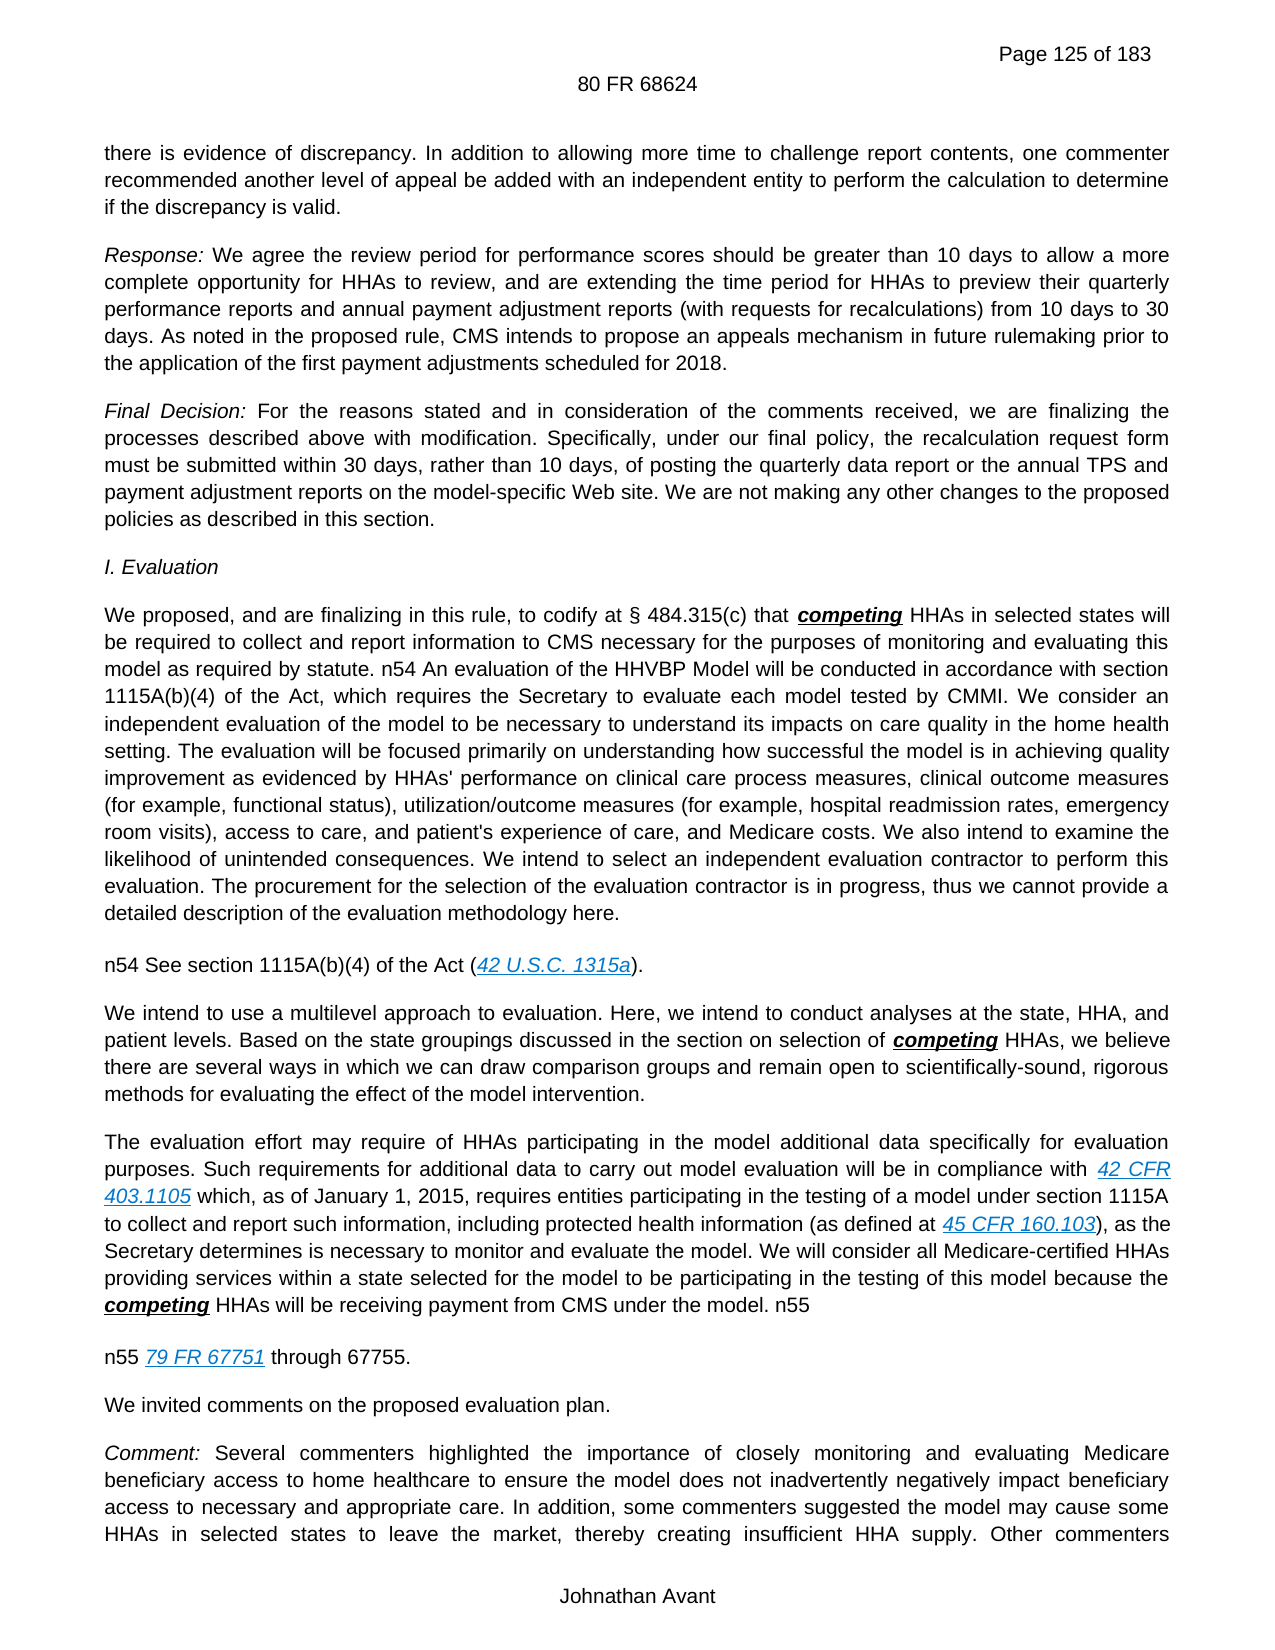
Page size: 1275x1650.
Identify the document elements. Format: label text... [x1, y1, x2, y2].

text The evaluation effort may require of HHAs participating in the model additional data specifically for evaluation purposes. Such requirements for additional data to carry out model evaluation will be in compliance with 42 CFR 403.1105 which, as of January 1, 2015, requires entities participating in the testing of a model under section 1115A to collect and report such information, including protected health information (as defined at 45 CFR 160.103), as the Secretary determines is necessary to monitor and evaluate the model. We will consider all Medicare-certified HHAs providing services within a state selected for the model to be participating in the testing of this model because the competing HHAs will be receiving payment from CMS under the model. n55 [104, 1127, 1171, 1317]
text n55 79 FR 67751 through 67755. [104, 1342, 1171, 1369]
text We invited comments on the proposed evaluation plan. [104, 1389, 1171, 1417]
text I. Evaluation [104, 552, 1171, 579]
text n54 See section 1115A(b)(4) of the Act (42 U.S.C. 1315a). [104, 950, 1171, 977]
text We intend to use a multilevel approach to evaluation. Here, we intend to conduct analyses at the state, HHA, and patient levels. Based on the state groupings discussed in the section on selection of competing HHAs, we believe there are several ways in which we can draw comparison groups and remain open to scientifically-sound, rigorous methods for evaluating the effect of the model intervention. [104, 998, 1171, 1106]
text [104, 1437, 1171, 1546]
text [104, 137, 1171, 219]
text Final Decision: For the reasons stated and in consideration of the comments received, we are finalizing the processes described above with modification. Specifically, under our final policy, the recalculation request form must be submitted within 30 days, rather than 10 days, of posting the quarterly data report or the annual TPS and payment adjustment reports on the model-specific Web site. We are not making any other changes to the proposed policies as described in this section. [104, 396, 1171, 531]
text We proposed, and are finalizing in this rule, to codify at § 484.315(c) that competing HHAs in selected states will be required to collect and report information to CMS necessary for the purposes of monitoring and evaluating this model as required by statute. n54 An evaluation of the HHVBP Model will be conducted in accordance with section 1115A(b)(4) of the Act, which requires the Secretary to evaluate each model tested by CMMI. We consider an independent evaluation of the model to be necessary to understand its impacts on care quality in the home health setting. The evaluation will be focused primarily on understanding how successful the model is in achieving quality improvement as evidenced by HHAs' performance on clinical care process measures, clinical outcome measures (for example, functional status), utilization/outcome measures (for example, hospital readmission rates, emergency room visits), access to care, and patient's experience of care, and Medicare costs. We also intend to examine the likelihood of unintended consequences. We intend to select an independent evaluation contractor to perform this evaluation. The procurement for the selection of the evaluation contractor is in progress, thus we cannot provide a detailed description of the evaluation methodology here. [104, 600, 1171, 925]
text Response: We agree the review period for performance scores should be greater than 10 days to allow a more complete opportunity for HHAs to review, and are extending the time period for HHAs to preview their quarterly performance reports and annual payment adjustment reports (with requests for recalculations) from 10 days to 30 days. As noted in the proposed rule, CMS intends to propose an appeals mechanism in future rulemaking prior to the application of the first payment adjustments scheduled for 2018. [104, 239, 1171, 375]
